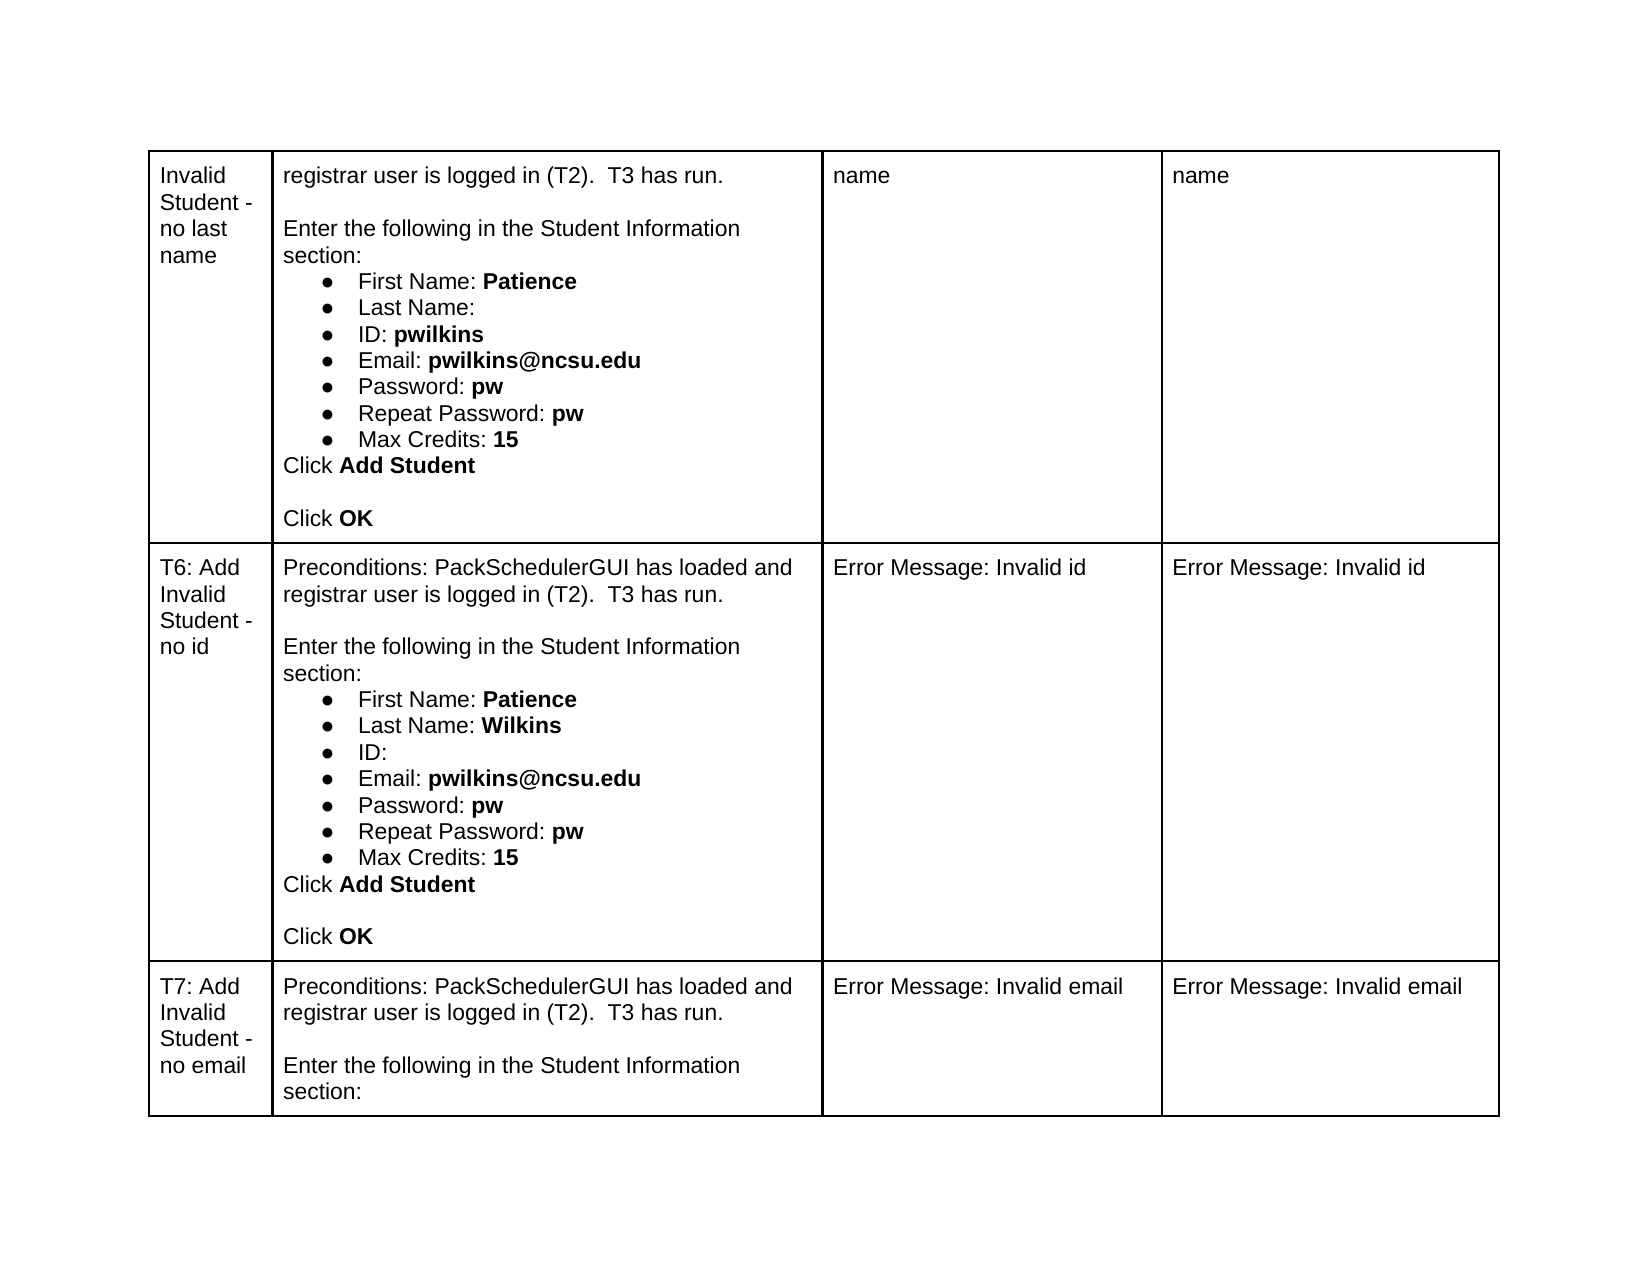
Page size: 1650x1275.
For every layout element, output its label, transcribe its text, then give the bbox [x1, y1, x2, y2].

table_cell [150, 962, 271, 1115]
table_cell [274, 152, 821, 542]
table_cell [274, 962, 821, 1115]
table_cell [1163, 962, 1498, 1115]
table_cell T6: Add Invalid Student - no id [150, 544, 271, 960]
table_cell Preconditions: PackSchedulerGUI has loaded and registrar user is logged in (T2). T3 has run. Enter the following in the Student Information section: First Name: Patience Last Name: Wilkins ID: Email: pwilkins@ncsu.edu Password: pw Repeat Password: pw Max Credits: 15 Click Add Student Click OK [274, 544, 821, 960]
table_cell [824, 152, 1161, 542]
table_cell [1163, 152, 1498, 542]
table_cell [150, 152, 271, 542]
table_cell Error Message: Invalid id [824, 544, 1161, 960]
table_cell Error Message: Invalid id [1163, 544, 1498, 960]
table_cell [824, 962, 1161, 1115]
